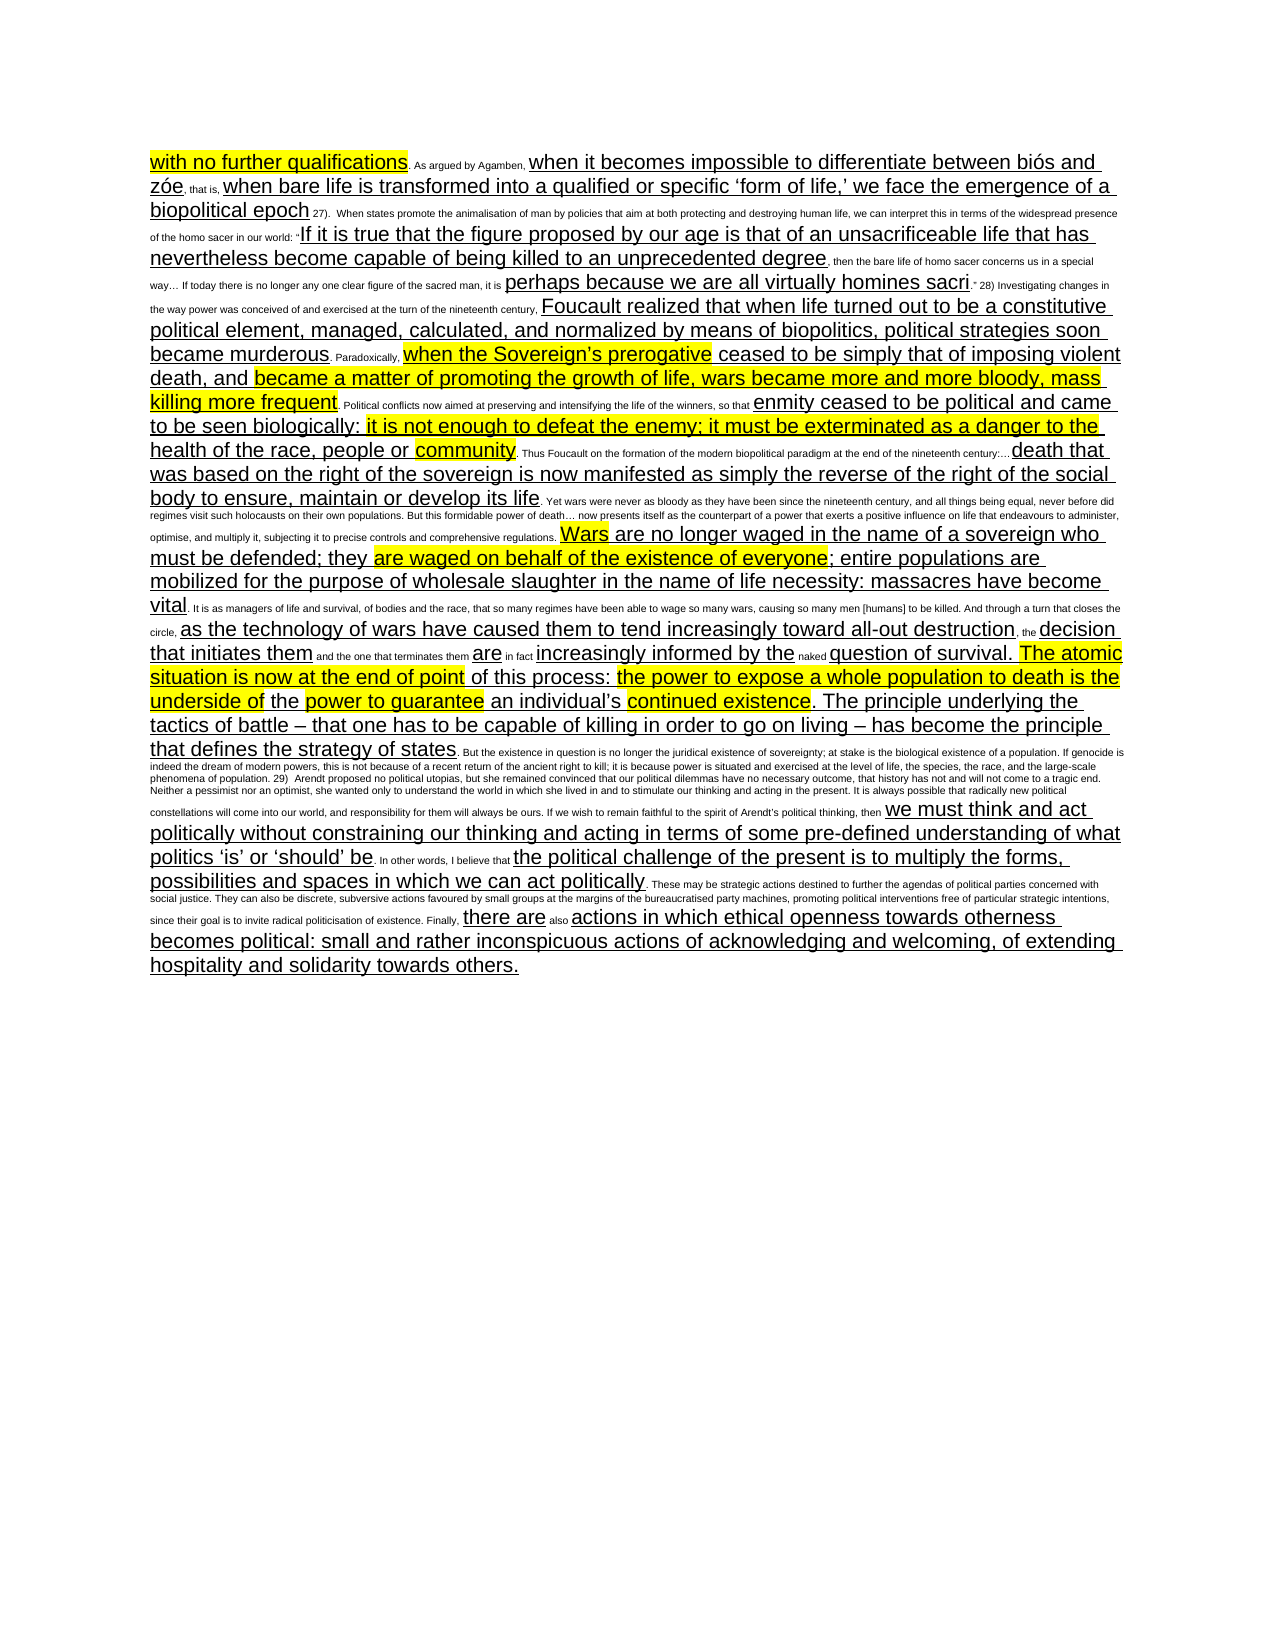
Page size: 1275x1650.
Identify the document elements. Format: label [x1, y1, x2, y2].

text [150, 150, 1125, 977]
